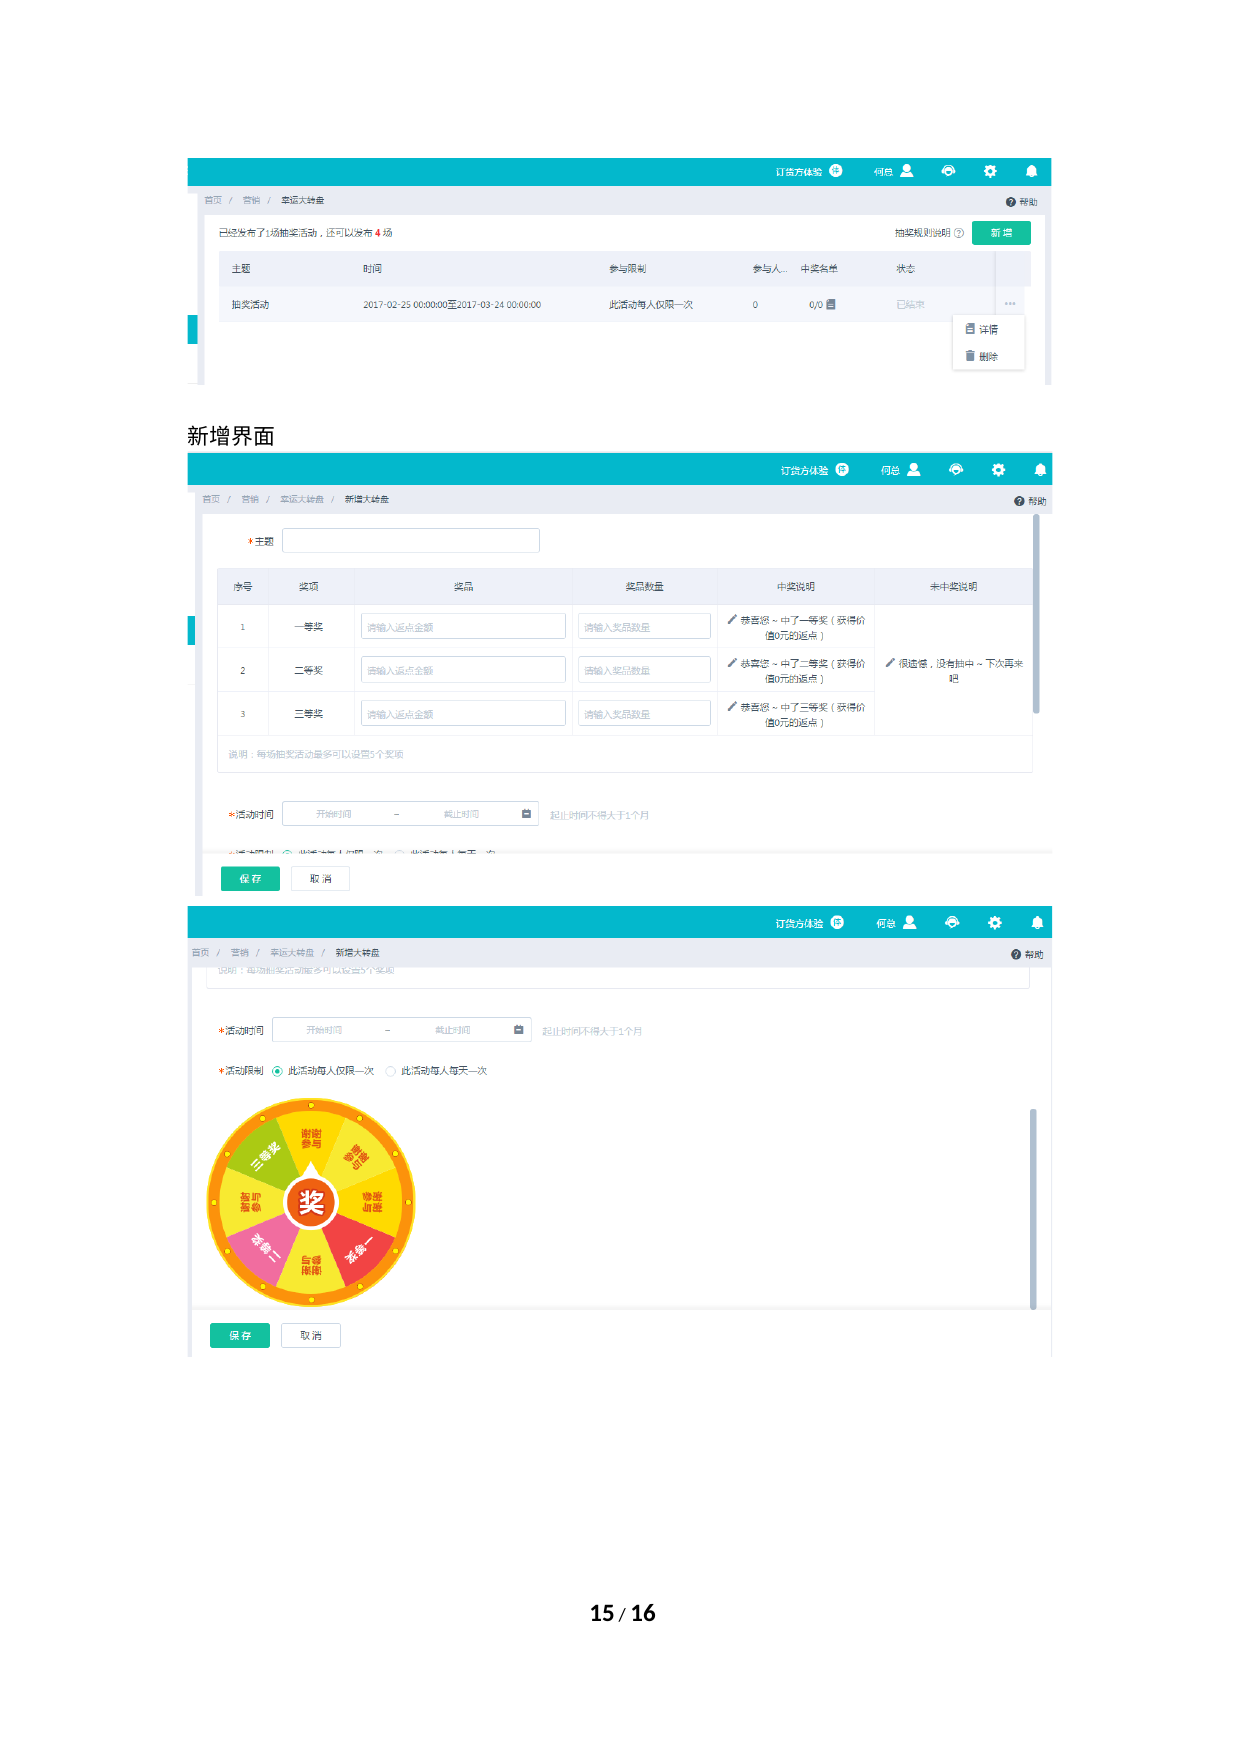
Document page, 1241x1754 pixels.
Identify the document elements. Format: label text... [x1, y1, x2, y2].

picture [187, 906, 1053, 1357]
picture [187, 451, 1053, 896]
text 新增界面 [187, 418, 1053, 451]
picture [187, 158, 1052, 385]
